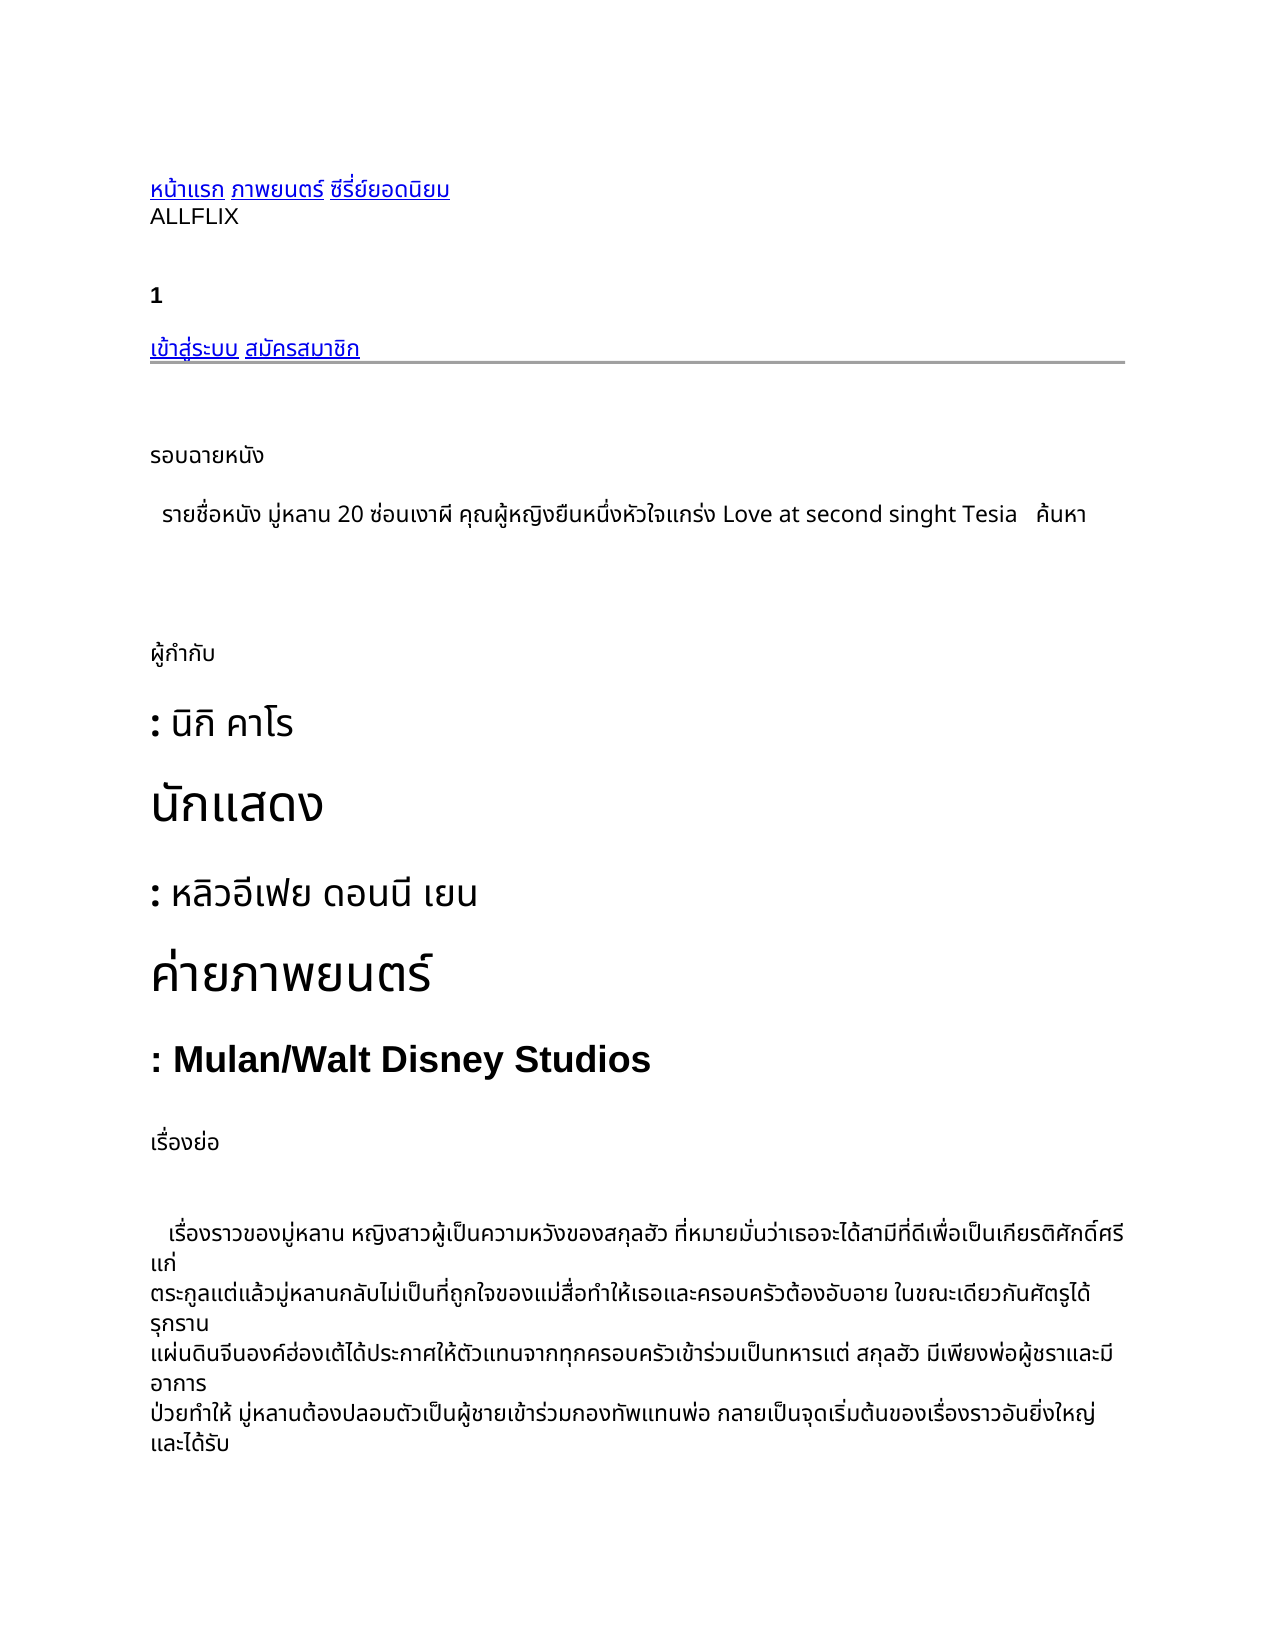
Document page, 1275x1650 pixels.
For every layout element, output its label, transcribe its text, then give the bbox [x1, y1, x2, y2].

text ผู้กำกับ [150, 641, 1125, 671]
text รอบฉายหนัง [150, 443, 1125, 473]
text เรื่องย่อ [150, 1130, 1125, 1160]
subtitle : Mulan/Walt Disney Studios [150, 1037, 1125, 1080]
text หน้าแรก ภาพยนตร์ ซีรี่ย์ยอดนิยม [150, 176, 1125, 203]
subtitle : นิกิ คาโร [150, 696, 1125, 751]
subtitle : หลิวอีเฟย ดอนนี เยน [150, 866, 1125, 922]
subtitle นักแสดง [150, 776, 1125, 841]
text ป่วยทำให้ มู่หลานต้องปลอมตัวเป็นผู้ชายเข้าร่วมกองทัพแทนพ่อ กลายเป็นจุดเริ่มต้นของเรื่องราวอันยิ่งใหญ่และได้รับ [150, 1401, 1125, 1460]
text ตระกูลแต่แล้วมู่หลานกลับไม่เป็นที่ถูกใจของแม่สื่อทำให้เธอและครอบครัวต้องอับอาย ในขณะเดียวกันศัตรูได้รุกราน [150, 1281, 1125, 1341]
text 1 [150, 282, 1125, 308]
text แผ่นดินจีนองค์ฮ่องเต้ได้ประกาศให้ตัวแทนจากทุกครอบครัวเข้าร่วมเป็นทหารแต่ สกุลฮัว มีเพียงพ่อผู้ชราและมีอาการ [150, 1341, 1125, 1401]
text เรื่องราวของมู่หลาน หญิงสาวผู้เป็นความหวังของสกุลฮัว ที่หมายมั่นว่าเธอจะได้สามีที่ดีเพื่อเป็นเกียรติศักดิ์ศรีแก่ [150, 1217, 1125, 1281]
text รายชื่อหนัง มู่หลาน 20 ซ่อนเงาผี คุณผู้หญิงยืนหนึ่งหัวใจแกร่ง Love at second singht Tesia ค้นหา [150, 498, 1125, 532]
text ALLFLIX [150, 203, 1125, 229]
text เข้าสู่ระบบ สมัครสมาชิก [150, 334, 1125, 360]
subtitle ค่ายภาพยนตร์ [150, 947, 1125, 1012]
